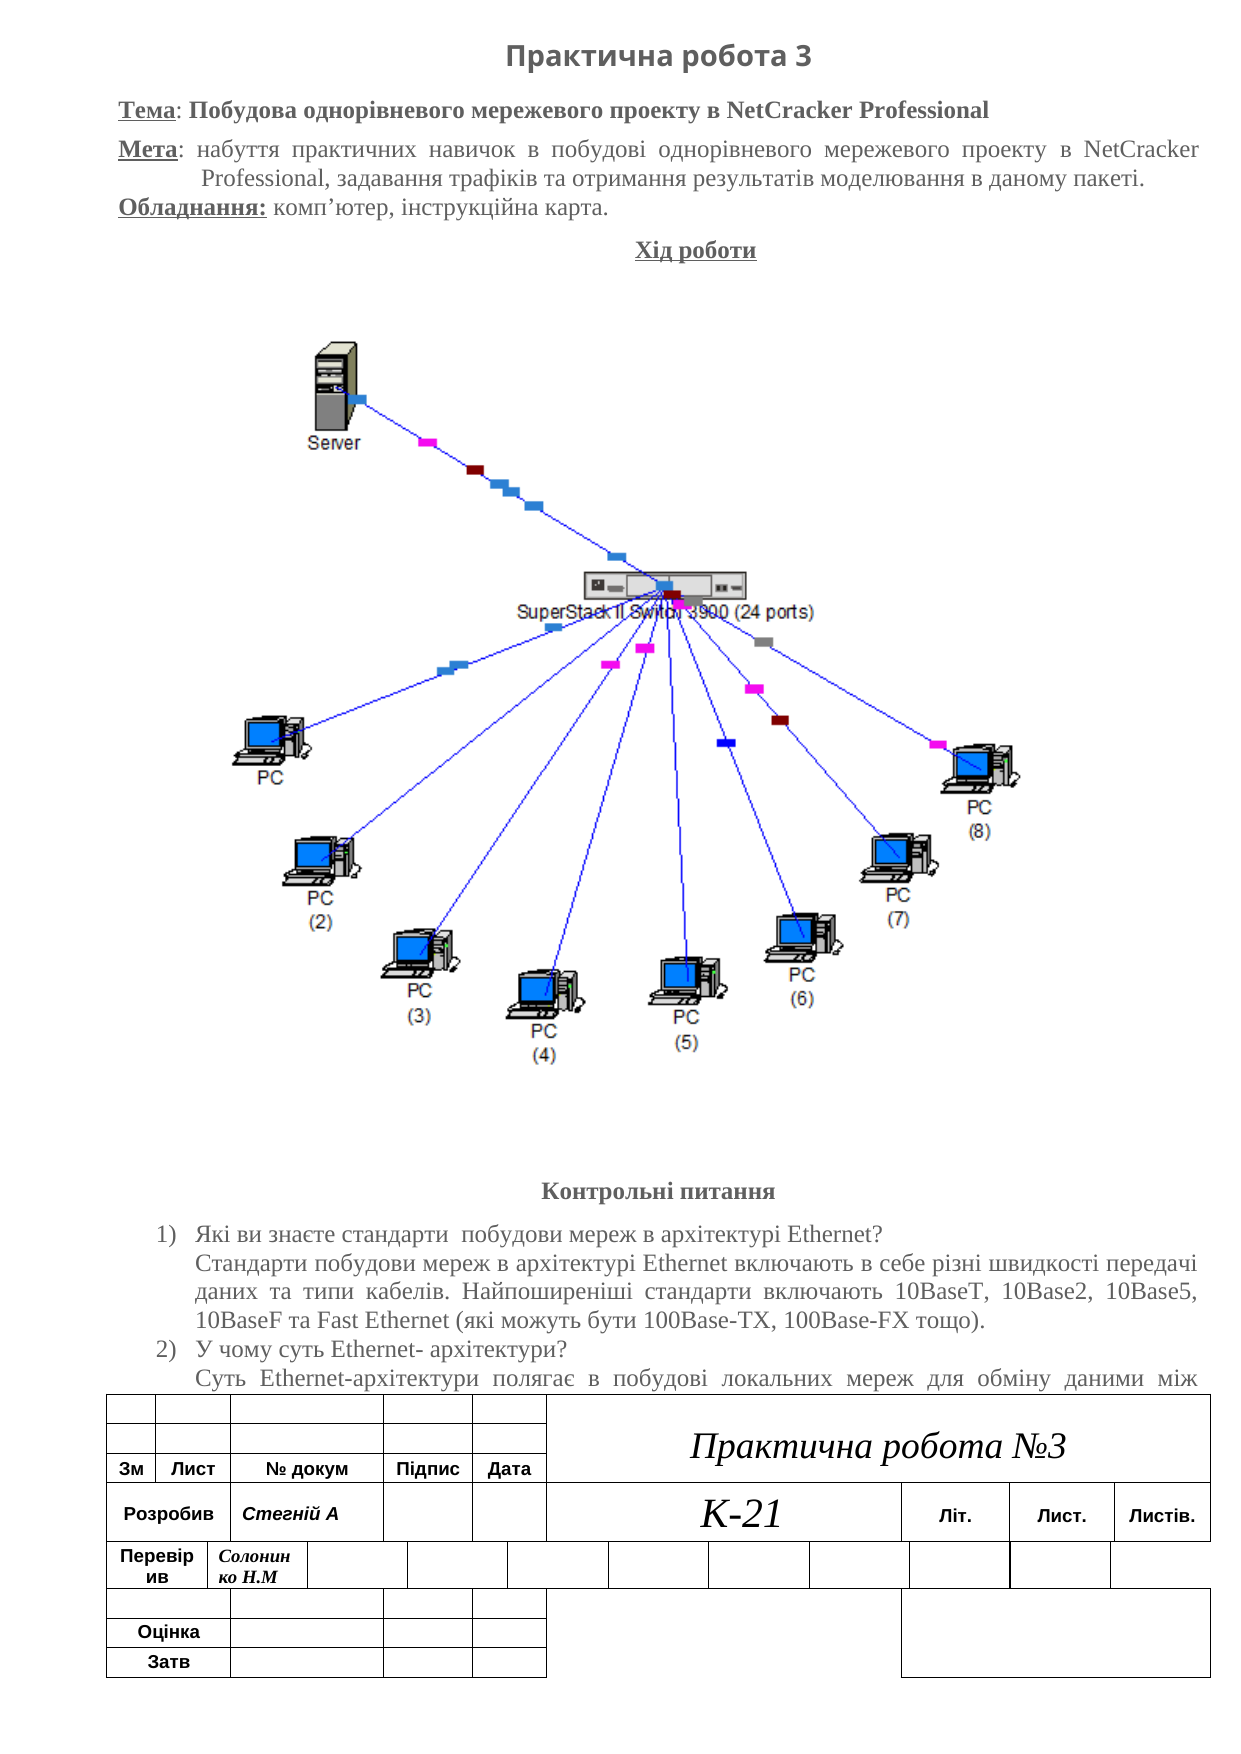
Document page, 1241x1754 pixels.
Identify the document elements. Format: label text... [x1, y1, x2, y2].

text Контрольні питання [118, 1176, 1199, 1204]
text Стандарти побудови мереж в архітектурі Ethernet включають в себе різні швидкості передачі даних та типи кабелів. Найпоширеніші стандарти включають 10BaseT, 10Base2, 10Base5, 10BaseF та Fast Ethernet (які можуть бути 100Base-TX, 100Base-FX тощо). [195, 1248, 1199, 1334]
text Мета: набуття практичних навичок в побудові однорівневого мережевого проекту в NetCracker Professional, задавання трафіків та отримання результатів моделювання в даному пакеті. [118, 134, 1199, 192]
list У чому суть Ethernet- архітектури? [156, 1334, 1199, 1363]
text Тема: Побудова однорівневого мережевого проекту в NetCracker Professional [118, 95, 1199, 124]
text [195, 1363, 1199, 1391]
picture [148, 321, 1169, 1104]
list Які ви знаєте стандарти побудови мереж в архітектурі Ethernet? [156, 1219, 1199, 1248]
text Практична робота 3 [118, 35, 1199, 75]
text Обладнання: комп’ютер, інструкційна карта. [118, 192, 1199, 220]
text Хід роботи [118, 235, 1199, 263]
